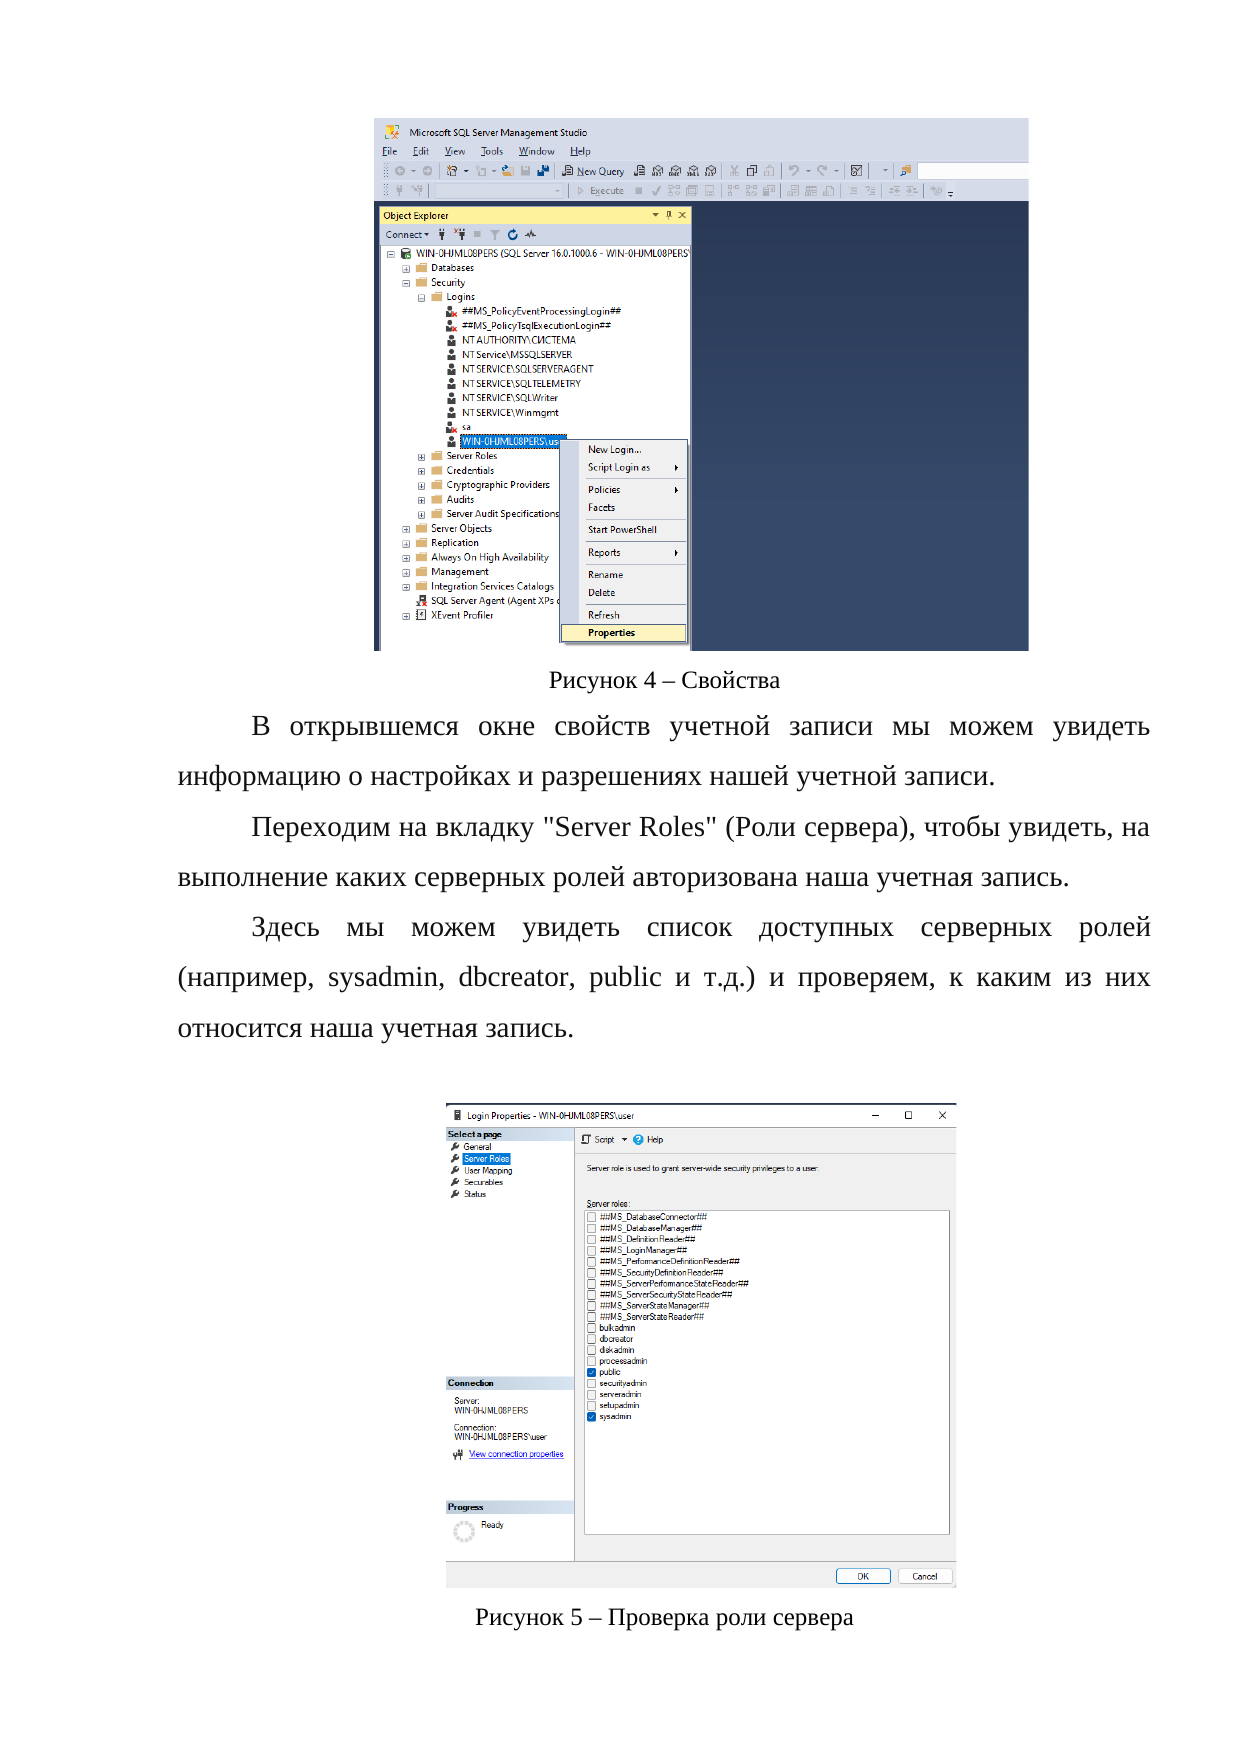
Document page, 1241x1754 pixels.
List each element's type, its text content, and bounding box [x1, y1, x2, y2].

picture [374, 118, 1029, 651]
text Здесь мы можем увидеть список доступных серверных ролей (например, sysadmin, dbcreator, public и т.д.) и проверяем, к каким из них относится наша учетная запись. [177, 909, 1152, 960]
picture [446, 1103, 957, 1588]
text В открывшемся окне свойств учетной записи мы можем увидеть информацию о настройках и разрешениях нашей учетной записи. [177, 708, 1152, 792]
text Переходим на вкладку "Server Roles" (Роли сервера), чтобы увидеть, на выполнение каких серверных ролей авторизована наша учетная запись. [177, 809, 1152, 892]
text Здесь мы можем увидеть список доступных серверных ролей (например, sysadmin, dbcreator, public и т.д.) и проверяем, к каким из них относится наша учетная запись. [177, 993, 1152, 1043]
